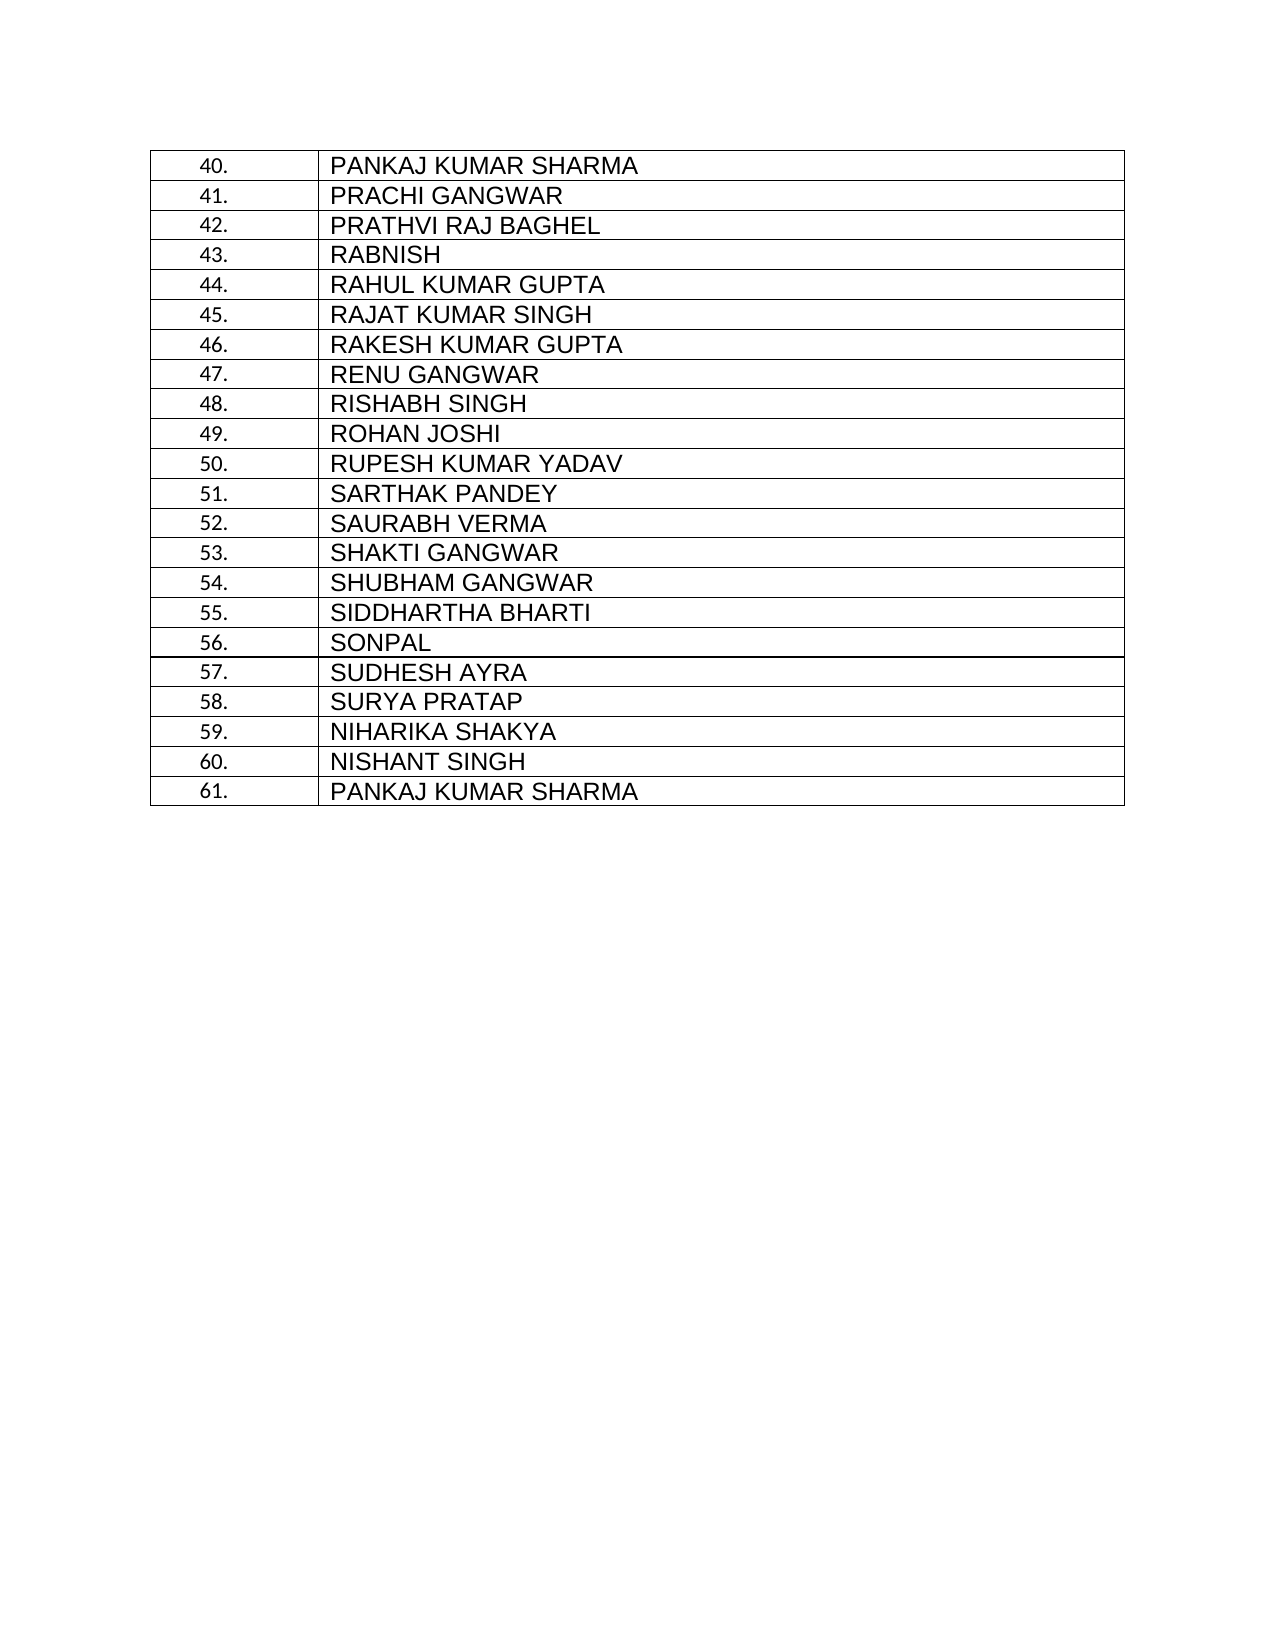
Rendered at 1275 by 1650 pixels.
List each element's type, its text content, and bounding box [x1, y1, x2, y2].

table_cell [151, 568, 318, 597]
table_cell PRATHVI RAJ BAGHEL [319, 211, 1124, 239]
table_cell SUDHESH AYRA [319, 658, 1124, 686]
table_cell RISHABH SINGH [319, 389, 1124, 418]
table_cell RAHUL KUMAR GUPTA [319, 270, 1124, 299]
table_cell [151, 658, 318, 686]
table_cell RENU GANGWAR [319, 360, 1124, 388]
table_cell SARTHAK PANDEY [319, 479, 1124, 507]
table_cell [151, 479, 318, 507]
table_cell RAKESH KUMAR GUPTA [319, 330, 1124, 358]
table_cell [151, 598, 318, 627]
table_cell [151, 360, 318, 388]
table_cell RABNISH [319, 240, 1124, 269]
table_cell [151, 628, 318, 656]
table_cell PANKAJ KUMAR SHARMA [319, 777, 1124, 805]
table_cell [151, 449, 318, 478]
table_cell [151, 419, 318, 448]
table_cell PANKAJ KUMAR SHARMA [319, 151, 1124, 180]
table_cell SIDDHARTHA BHARTI [319, 598, 1124, 627]
table_cell ROHAN JOSHI [319, 419, 1124, 448]
table_cell [151, 717, 318, 746]
table_cell [151, 240, 318, 269]
table_cell [151, 270, 318, 299]
table_cell RAJAT KUMAR SINGH [319, 300, 1124, 329]
table_cell PRACHI GANGWAR [319, 181, 1124, 209]
table_cell [151, 777, 318, 805]
table_cell [151, 211, 318, 239]
table_cell [151, 687, 318, 716]
table_cell SHAKTI GANGWAR [319, 538, 1124, 567]
table_cell [151, 151, 318, 180]
table_cell SHUBHAM GANGWAR [319, 568, 1124, 597]
table_cell [151, 330, 318, 358]
table_cell [151, 538, 318, 567]
table_cell [151, 509, 318, 537]
table_cell SONPAL [319, 628, 1124, 656]
table_cell [151, 747, 318, 776]
table_cell NISHANT SINGH [319, 747, 1124, 776]
table_cell [151, 181, 318, 209]
table_cell SAURABH VERMA [319, 509, 1124, 537]
table_cell [151, 389, 318, 418]
table_cell RUPESH KUMAR YADAV [319, 449, 1124, 478]
table_cell SURYA PRATAP [319, 687, 1124, 716]
table_cell [151, 300, 318, 329]
table_cell NIHARIKA SHAKYA [319, 717, 1124, 746]
